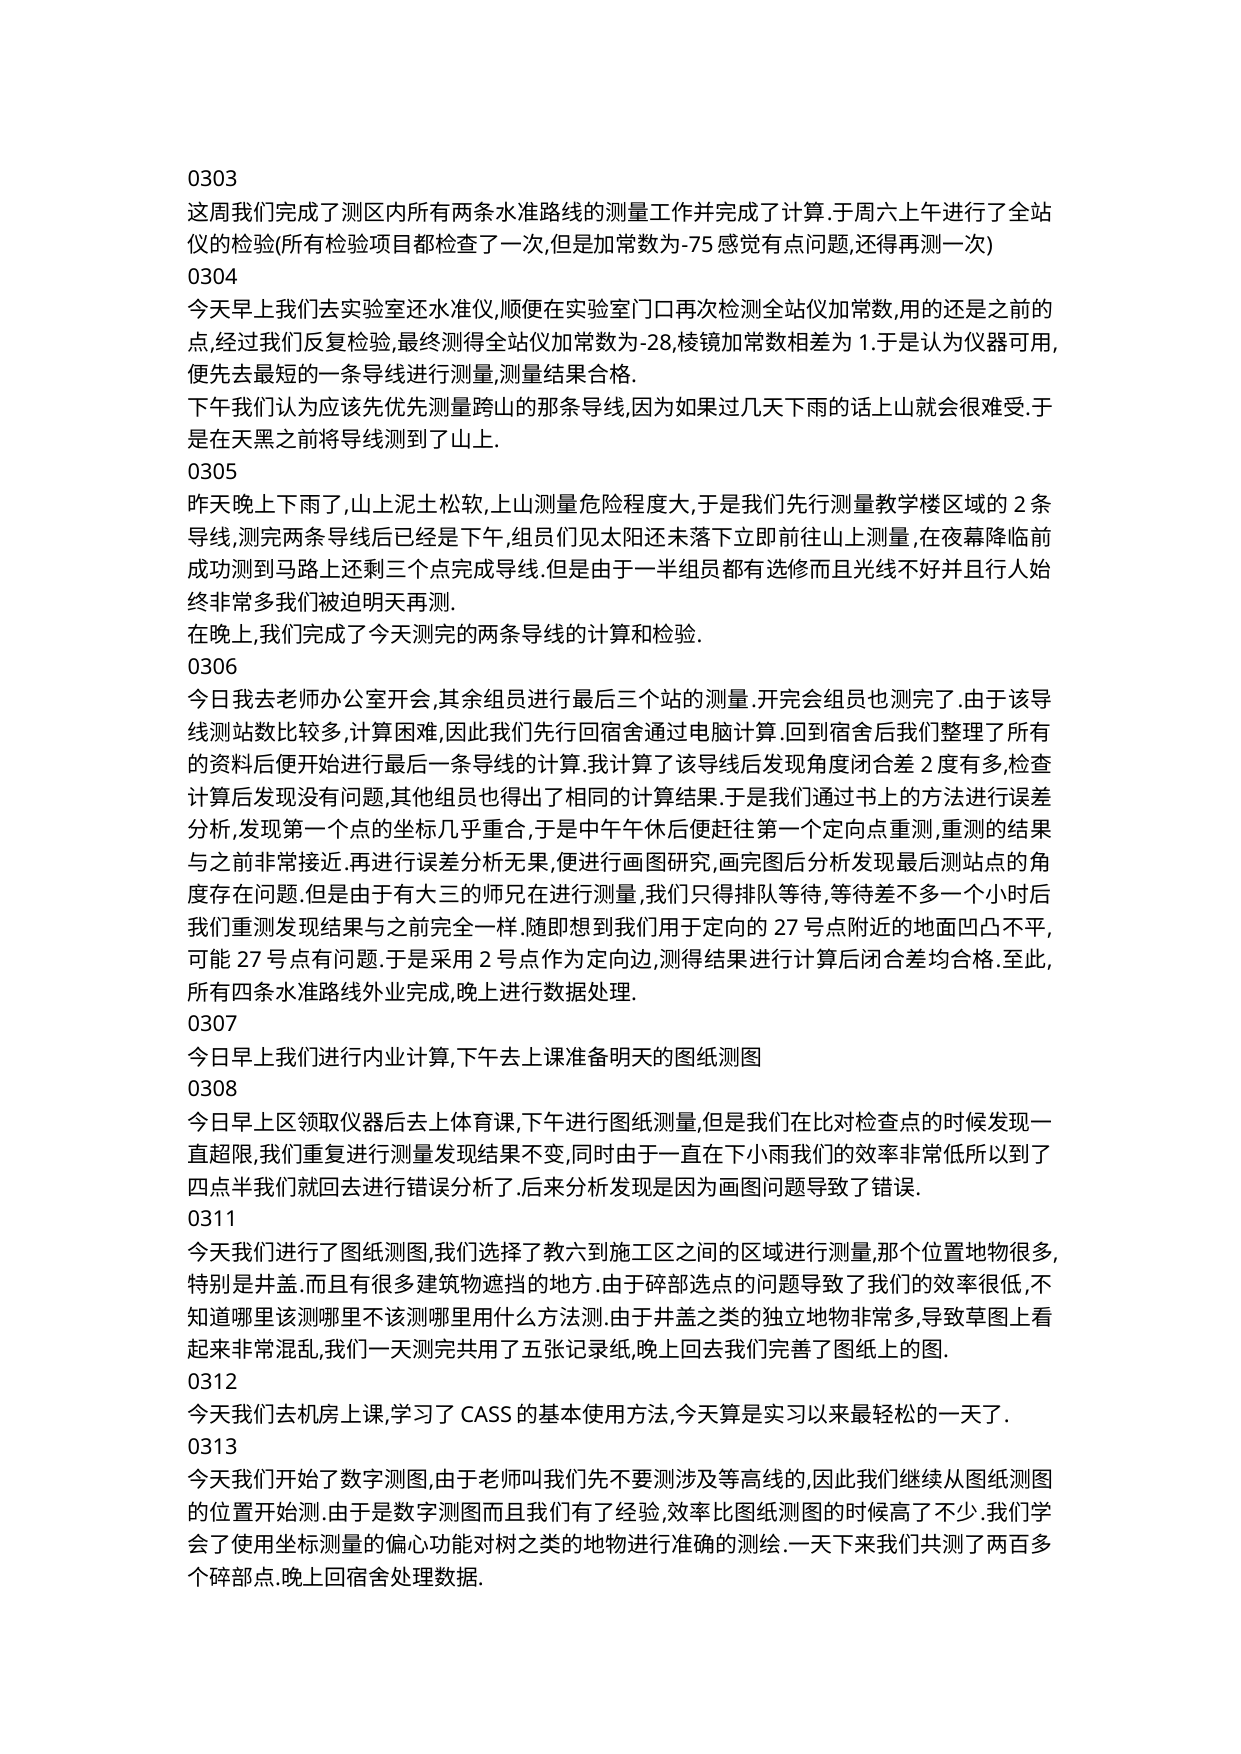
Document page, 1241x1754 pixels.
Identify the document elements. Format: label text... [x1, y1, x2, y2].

text 0312 [187, 1364, 1053, 1397]
text 今天早上我们去实验室还水准仪,顺便在实验室门口再次检测全站仪加常数,用的还是之前的点,经过我们反复检验,最终测得全站仪加常数为-28,棱镜加常数相差为1.于是认为仪器可用,便先去最短的一条导线进行测量,测量结果合格. [187, 292, 1053, 389]
text 0306 [187, 649, 1053, 682]
text 今日早上区领取仪器后去上体育课,下午进行图纸测量,但是我们在比对检查点的时候发现一直超限,我们重复进行测量发现结果不变,同时由于一直在下小雨我们的效率非常低所以到了四点半我们就回去进行错误分析了.后来分析发现是因为画图问题导致了错误. [187, 1104, 1053, 1202]
text 昨天晚上下雨了,山上泥土松软,上山测量危险程度大,于是我们先行测量教学楼区域的2条导线,测完两条导线后已经是下午,组员们见太阳还未落下立即前往山上测量,在夜幕降临前成功测到马路上还剩三个点完成导线.但是由于一半组员都有选修而且光线不好并且行人始终非常多我们被迫明天再测. [187, 487, 1053, 617]
text 0313 [187, 1429, 1053, 1462]
text 0308 [187, 1072, 1053, 1104]
text 这周我们完成了测区内所有两条水准路线的测量工作并完成了计算.于周六上午进行了全站仪的检验(所有检验项目都检查了一次,但是加常数为-75感觉有点问题,还得再测一次) [187, 194, 1053, 259]
text 今日早上我们进行内业计算,下午去上课准备明天的图纸测图 [187, 1039, 1053, 1072]
text 0305 [187, 454, 1053, 487]
text 0311 [187, 1202, 1053, 1234]
text 0304 [187, 259, 1053, 292]
text 今天我们开始了数字测图,由于老师叫我们先不要测涉及等高线的,因此我们继续从图纸测图的位置开始测.由于是数字测图而且我们有了经验,效率比图纸测图的时候高了不少.我们学会了使用坐标测量的偏心功能对树之类的地物进行准确的测绘.一天下来我们共测了两百多个碎部点.晚上回宿舍处理数据. [187, 1462, 1053, 1592]
text 在晚上,我们完成了今天测完的两条导线的计算和检验. [187, 617, 1053, 649]
text 今日我去老师办公室开会,其余组员进行最后三个站的测量.开完会组员也测完了.由于该导线测站数比较多,计算困难,因此我们先行回宿舍通过电脑计算.回到宿舍后我们整理了所有的资料后便开始进行最后一条导线的计算.我计算了该导线后发现角度闭合差2度有多,检查计算后发现没有问题,其他组员也得出了相同的计算结果.于是我们通过书上的方法进行误差分析,发现第一个点的坐标几乎重合,于是中午午休后便赶往第一个定向点重测,重测的结果与之前非常接近.再进行误差分析无果,便进行画图研究,画完图后分析发现最后测站点的角度存在问题.但是由于有大三的师兄在进行测量,我们只得排队等待,等待差不多一个小时后我们重测发现结果与之前完全一样.随即想到我们用于定向的27号点附近的地面凹凸不平,可能27号点有问题.于是采用2号点作为定向边,测得结果进行计算后闭合差均合格.至此,所有四条水准路线外业完成,晚上进行数据处理. [187, 682, 1053, 1007]
text 今天我们进行了图纸测图,我们选择了教六到施工区之间的区域进行测量,那个位置地物很多,特别是井盖.而且有很多建筑物遮挡的地方.由于碎部选点的问题导致了我们的效率很低,不知道哪里该测哪里不该测哪里用什么方法测.由于井盖之类的独立地物非常多,导致草图上看起来非常混乱,我们一天测完共用了五张记录纸,晚上回去我们完善了图纸上的图. [187, 1234, 1053, 1364]
text 今天我们去机房上课,学习了CASS的基本使用方法,今天算是实习以来最轻松的一天了. [187, 1397, 1053, 1429]
text 下午我们认为应该先优先测量跨山的那条导线,因为如果过几天下雨的话上山就会很难受.于是在天黑之前将导线测到了山上. [187, 389, 1053, 454]
text 0307 [187, 1007, 1053, 1039]
text 0303 [187, 162, 1053, 194]
